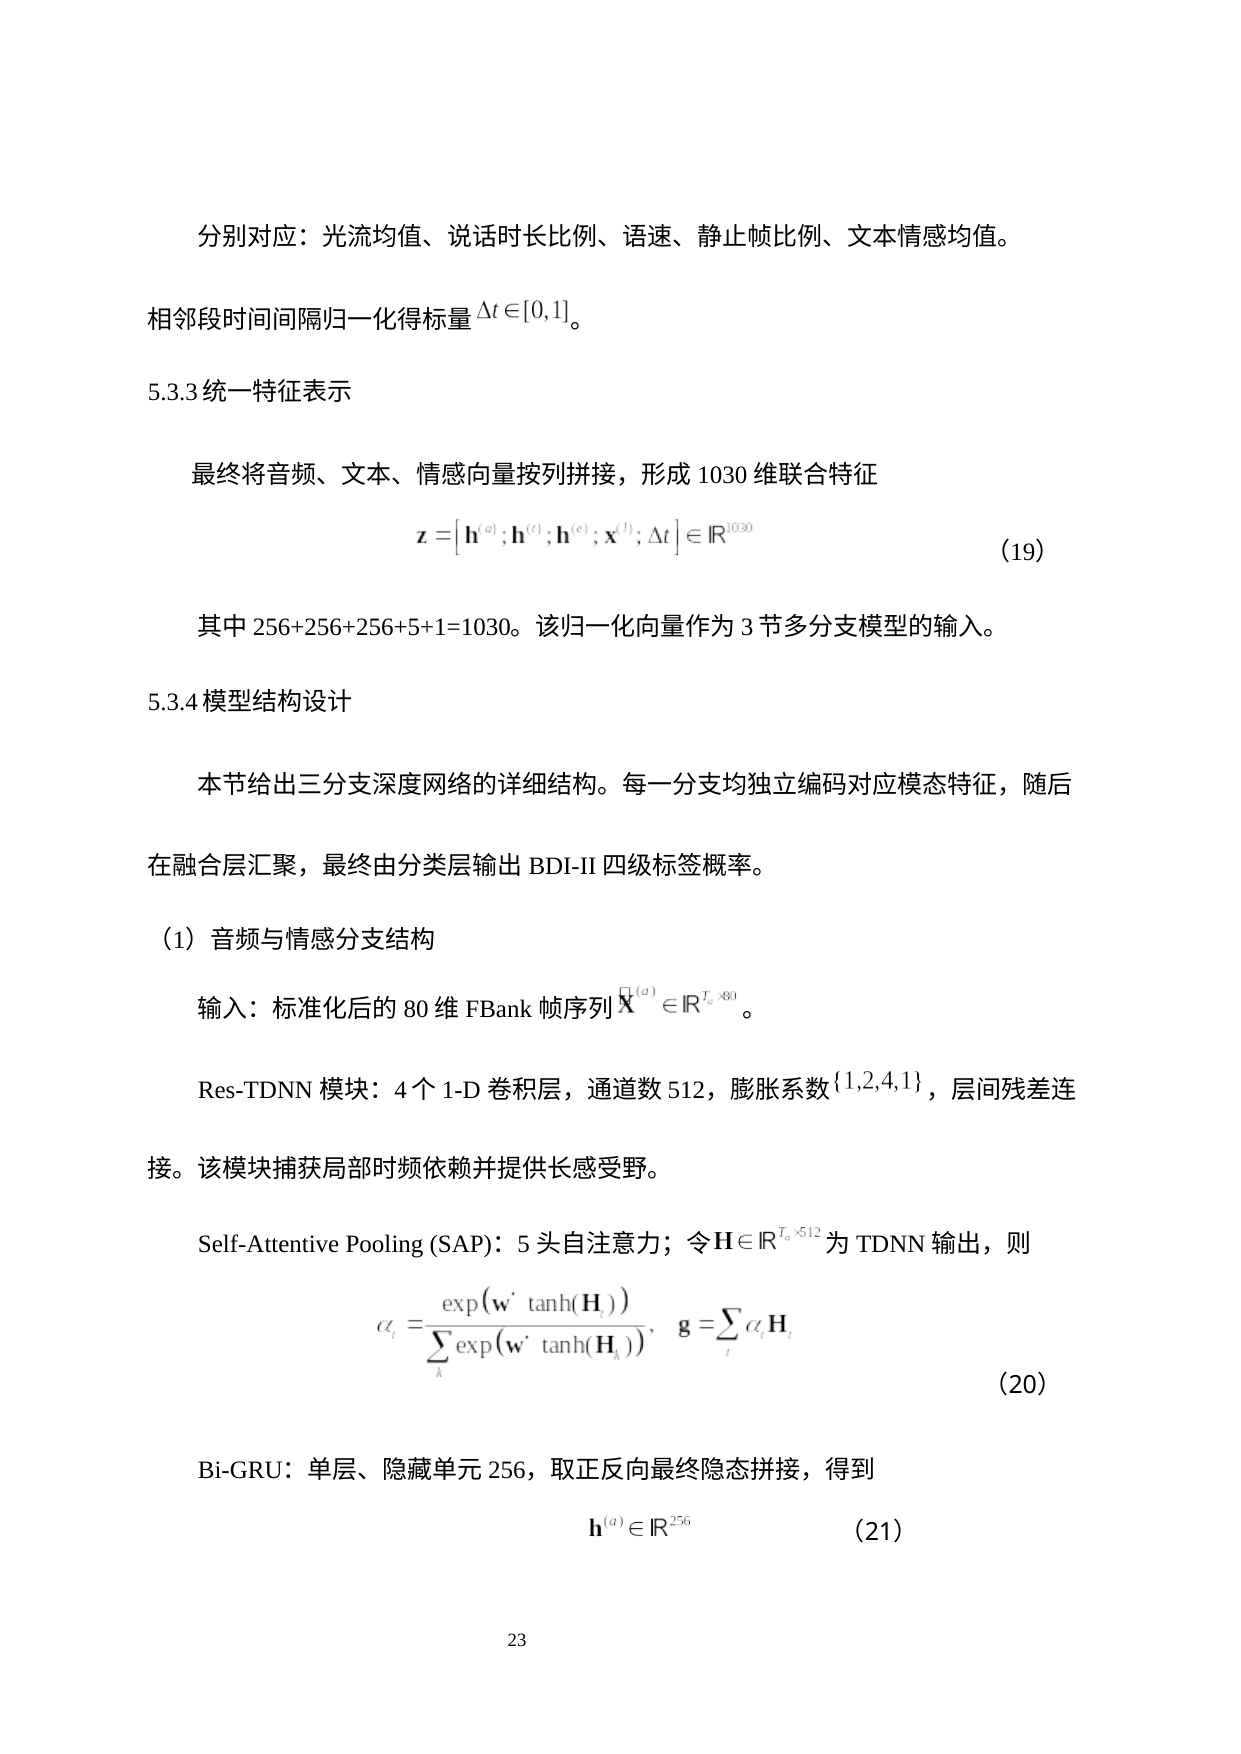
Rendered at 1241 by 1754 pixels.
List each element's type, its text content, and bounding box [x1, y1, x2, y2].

text （21） [148, 1509, 1093, 1574]
text 5.3.4模型结构设计 [148, 667, 1093, 732]
text 5.3.3统一特征表示 [148, 357, 1093, 422]
text 输入：标准化后的 80 维 FBank 帧序列。 [148, 979, 1093, 1044]
text Bi-GRU：单层、隐藏单元 256，取正反向最终隐态拼接，得到 [148, 1435, 1093, 1500]
text 其中256+256+256+5+1=1030。该归一化向量作为3节多分支模型的输入。 [148, 592, 1093, 657]
text 本节给出三分支深度网络的详细结构。每一分支均独立编码对应模态特征，随后在融合层汇聚，最终由分类层输出 BDI-II 四级标签概率。 [148, 750, 1093, 896]
text 分别对应：光流均值、说话时长比例、语速、静止帧比例、文本情感均值。 相邻段时间间隔归一化得标量。 [148, 202, 1093, 348]
text （19） [148, 514, 1093, 579]
subtitle （1）音频与情感分支结构 [148, 905, 1093, 970]
text 最终将音频、文本、情感向量按列拼接，形成 1030 维联合特征 [148, 440, 1093, 505]
text Self-Attentive Pooling (SAP)：5 头自注意力；令为 TDNN 输出，则 [148, 1208, 1093, 1273]
text （20） [148, 1282, 1093, 1412]
text Res-TDNN 模块：4个1-D 卷积层，通道数 512，膨胀系数，层间残差连接。该模块捕获局部时频依赖并提供长感受野。 [148, 1053, 1093, 1199]
